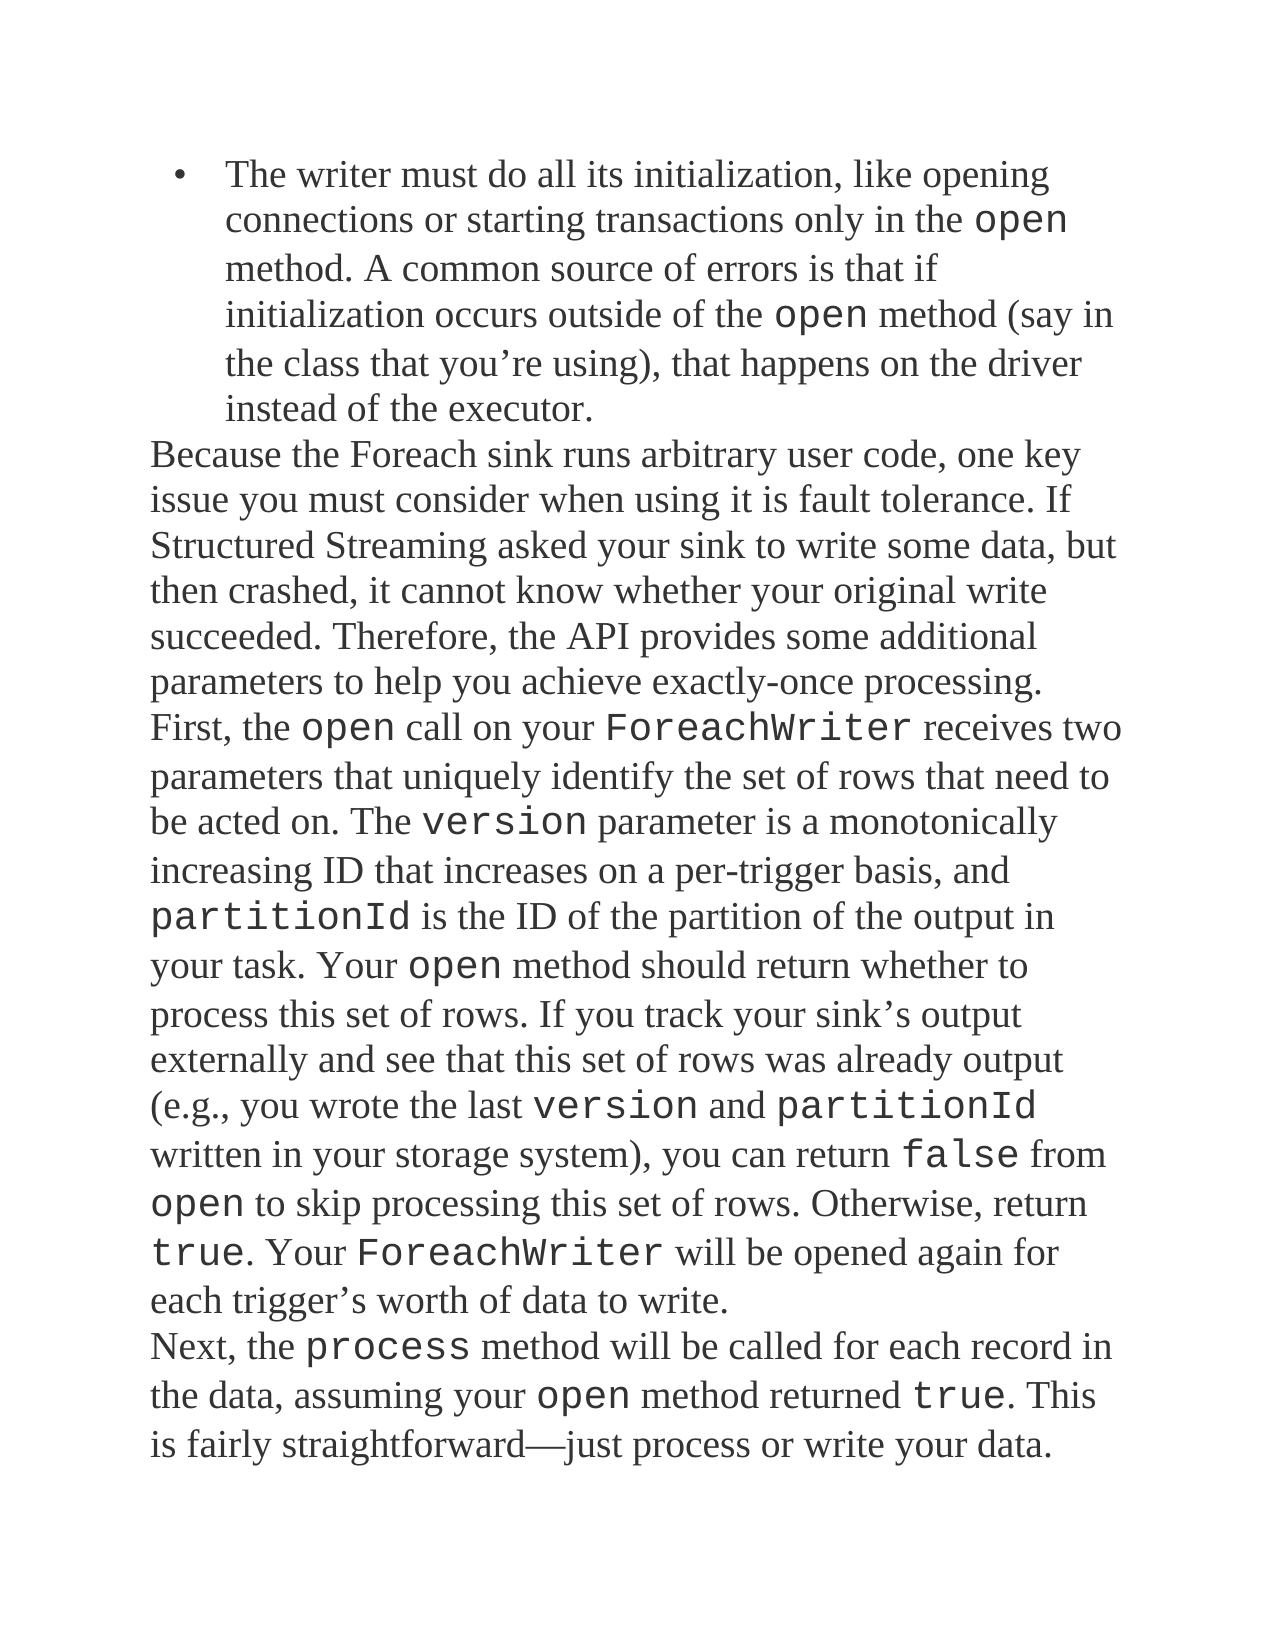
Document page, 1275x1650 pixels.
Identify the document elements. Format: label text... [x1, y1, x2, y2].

text Because the Foreach sink runs arbitrary user code, one key issue you must consider when using it is fault tolerance. If Structured Streaming asked your sink to write some data, but then crashed, it cannot know whether your original write succeeded. Therefore, the API provides some additional parameters to help you achieve exactly-once processing. [1038, 430, 1125, 703]
text Next, the process method will be called for each record in the data, assuming your open method returned true. This is fairly straightforward—just process or write your data. [150, 1322, 1125, 1466]
text First, the open call on your ForeachWriter receives two parameters that uniquely identify the set of rows that need to be acted on. The version parameter is a monotonically increasing ID that increases on a per-trigger basis, and partitionId is the ID of the partition of the output in your task. Your open method should return whether to process this set of rows. If you track your sink’s output externally and see that this set of rows was already output (e.g., you wrote the last version and partitionId written in your storage system), you can return false from open to skip processing this set of rows. Otherwise, return true. Your ForeachWriter will be opened again for each trigger’s worth of data to write. [150, 703, 1125, 1322]
list The writer must do all its initialization, like opening connections or starting transactions only in the open method. A common source of errors is that if initialization occurs outside of the open method (say in the class that you’re using), that happens on the driver instead of the executor. [173, 150, 1125, 430]
